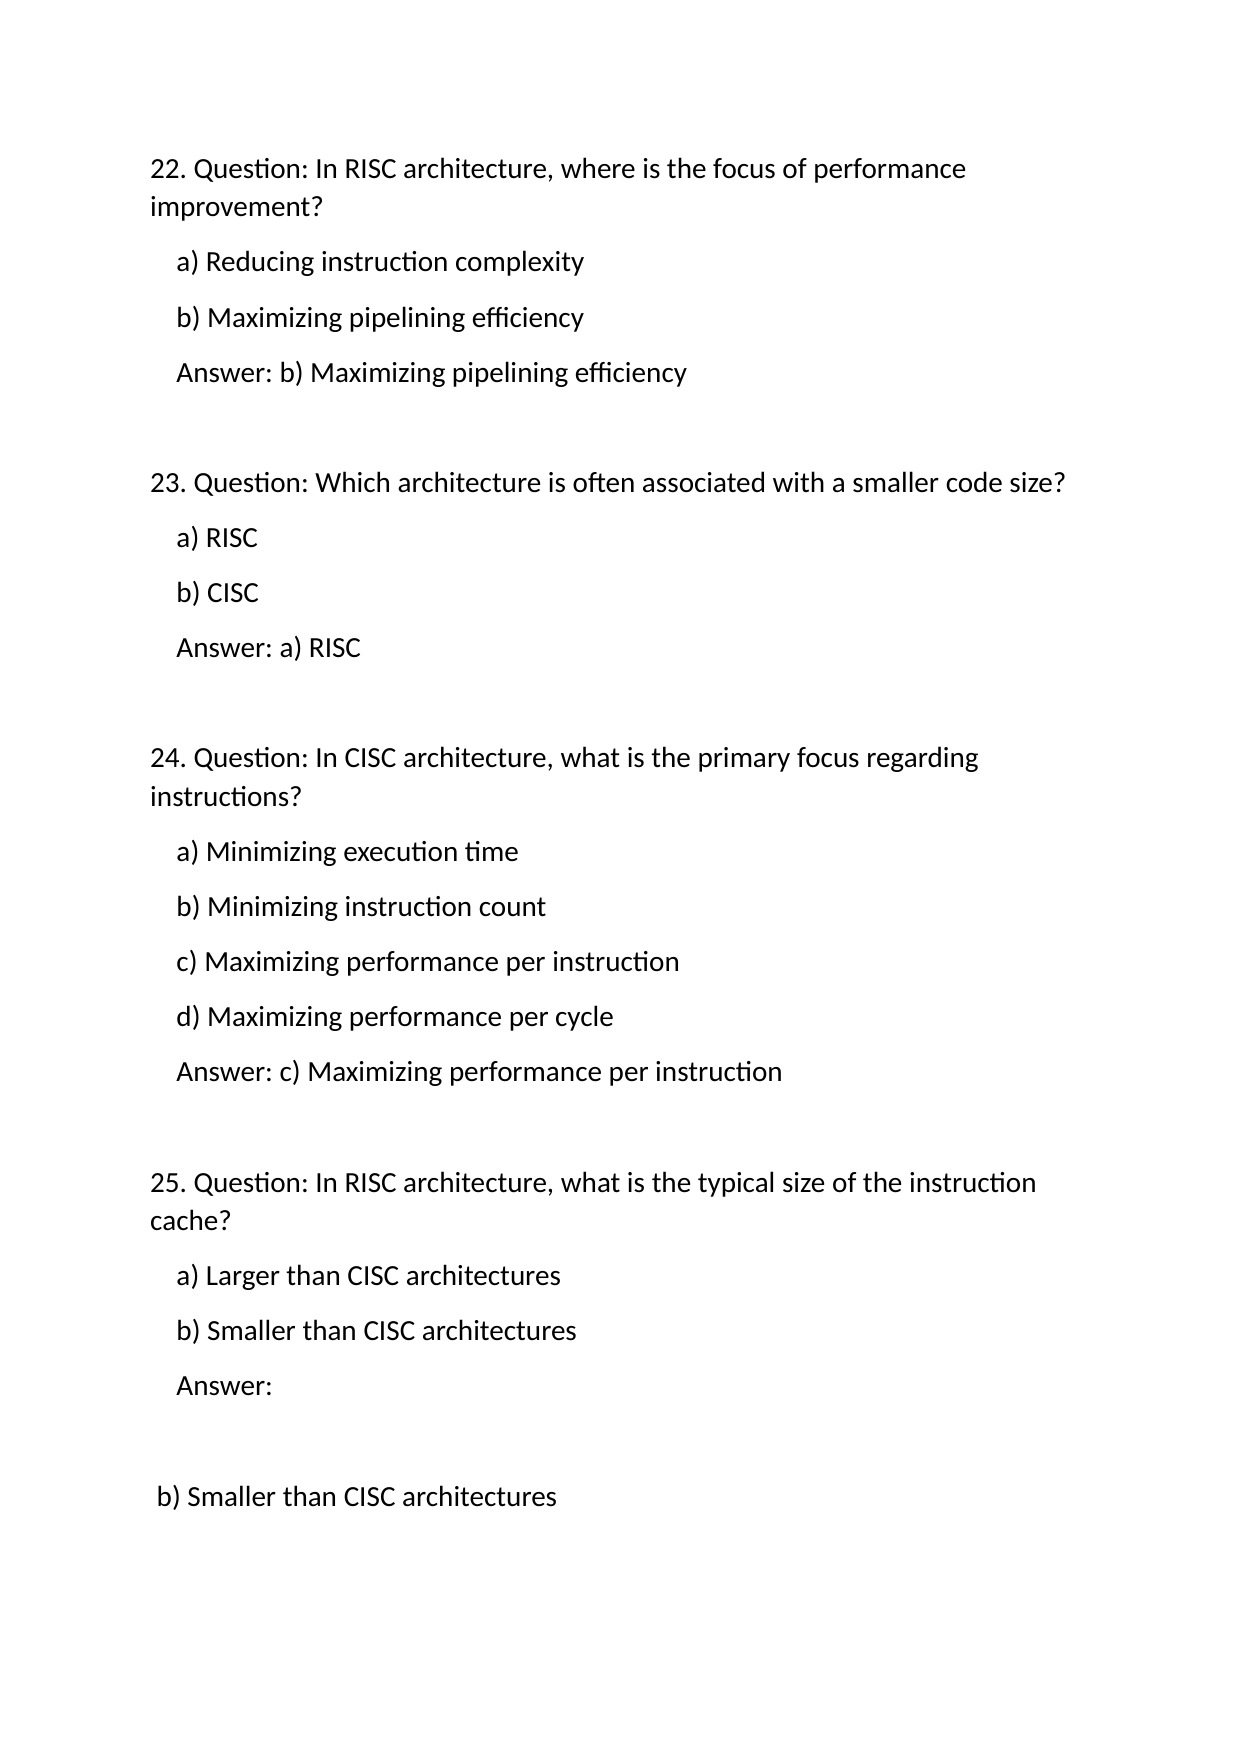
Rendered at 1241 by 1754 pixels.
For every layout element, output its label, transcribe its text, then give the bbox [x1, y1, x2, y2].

text Answer: b) Maximizing pipelining efficiency [150, 354, 1090, 389]
text 24. Question: In CISC architecture, what is the primary focus regarding instructions? [150, 739, 1090, 813]
text c) Maximizing performance per instruction [150, 943, 1090, 979]
text a) Larger than CISC architectures [150, 1257, 1090, 1293]
text b) Minimizing instruction count [150, 888, 1090, 924]
text b) CISC [150, 574, 1090, 610]
text 22. Question: In RISC architecture, where is the focus of performance improvement? [150, 150, 1090, 224]
text a) Reducing instruction complexity [150, 243, 1090, 279]
text a) Minimizing execution time [150, 833, 1090, 869]
text Answer: [150, 1367, 1090, 1403]
text b) Smaller than CISC architectures [150, 1312, 1090, 1348]
text b) Smaller than CISC architectures [150, 1478, 1090, 1513]
text 25. Question: In RISC architecture, what is the typical size of the instruction cache? [150, 1164, 1090, 1238]
text b) Maximizing pipelining efficiency [150, 299, 1090, 334]
text Answer: c) Maximizing performance per instruction [150, 1053, 1090, 1089]
text 23. Question: Which architecture is often associated with a smaller code size? [150, 464, 1090, 499]
text d) Maximizing performance per cycle [150, 998, 1090, 1034]
text a) RISC [150, 519, 1090, 555]
text Answer: a) RISC [150, 629, 1090, 665]
